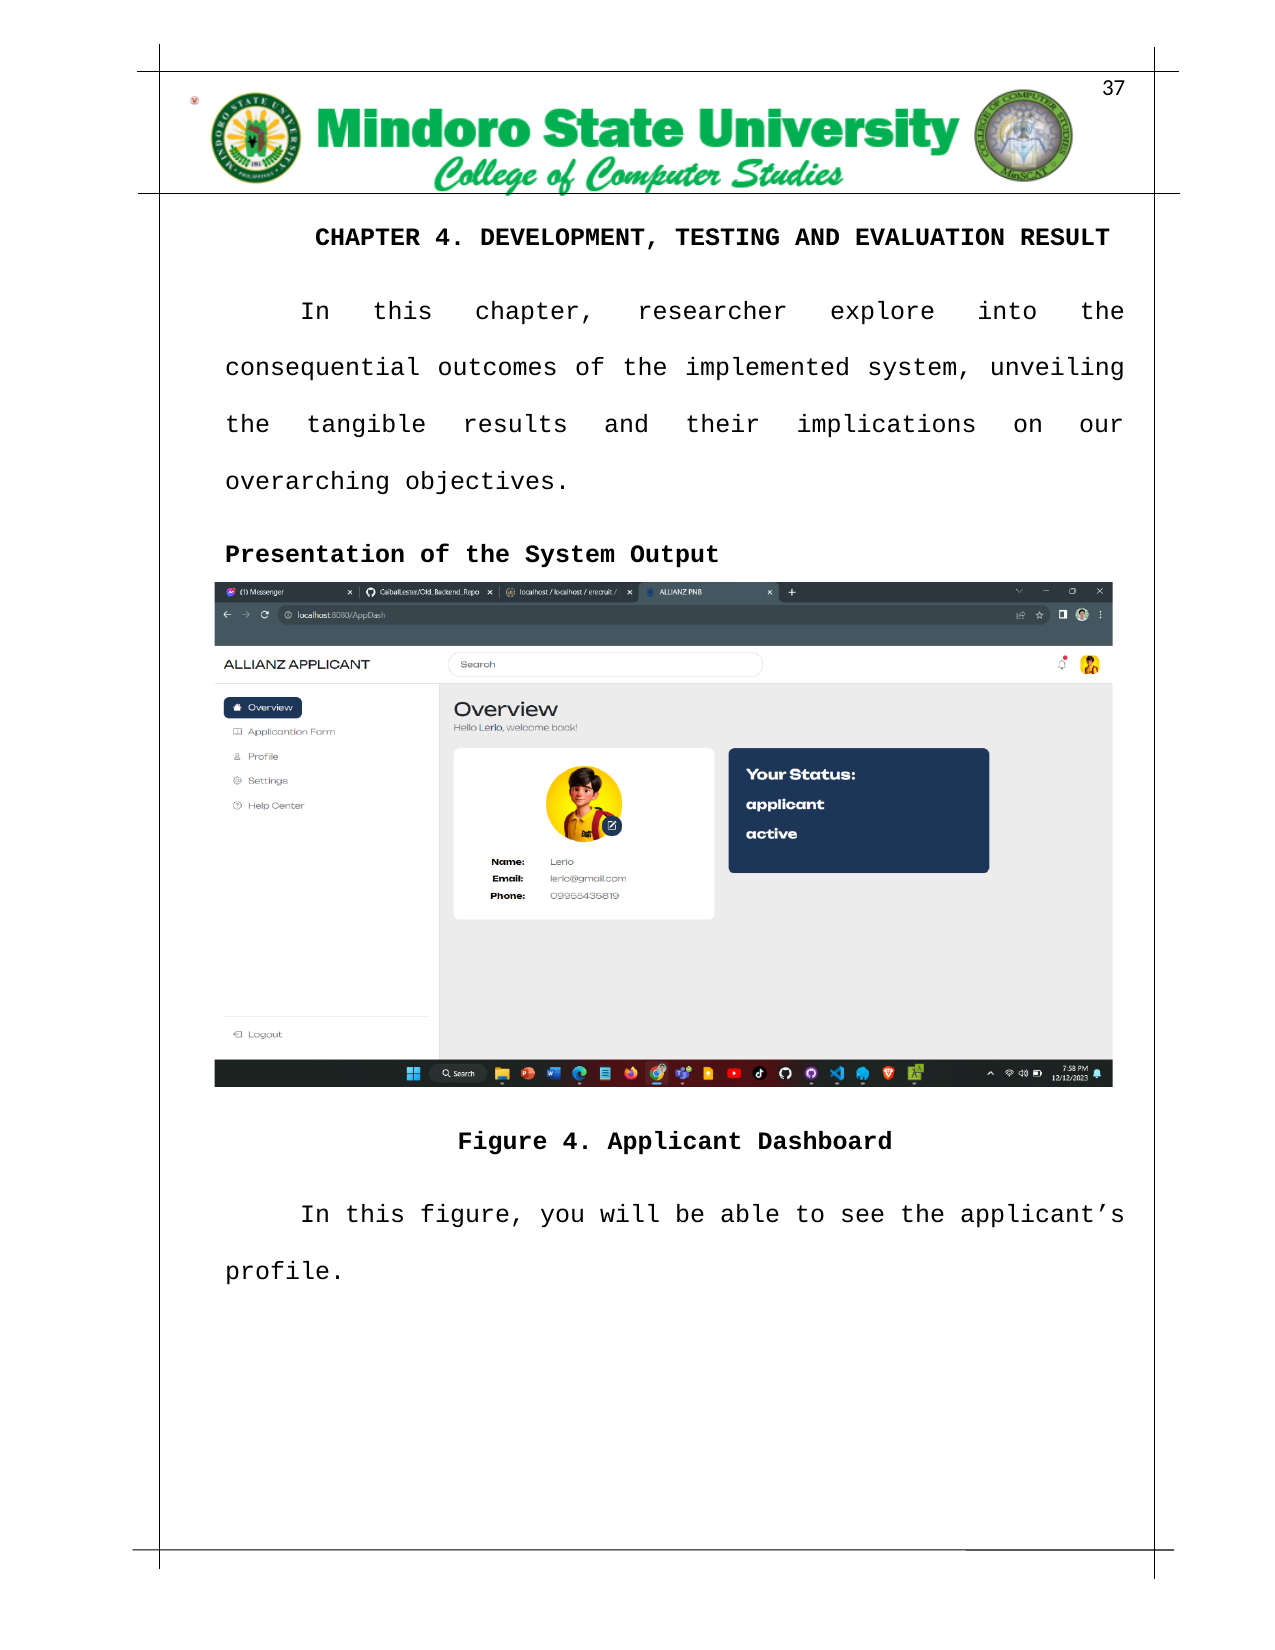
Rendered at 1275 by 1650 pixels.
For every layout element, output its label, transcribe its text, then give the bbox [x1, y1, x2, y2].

picture [214, 582, 1113, 1087]
picture [187, 194, 1088, 202]
text In this chapter, researcher explore into the consequential outcomes of the implemented system, unveiling the tangible results and their implications on our overarching objectives. [225, 298, 1125, 497]
text CHAPTER 4. DEVELOPMENT, TESTING AND EVALUATION RESULT [225, 225, 1125, 253]
text Presentation of the System Output [225, 542, 1125, 570]
picture [187, 73, 1088, 193]
text Figure 4. Applicant Dashboard [225, 1128, 1125, 1157]
text In this figure, you will be able to see the applicant’s profile. [225, 1202, 1125, 1287]
